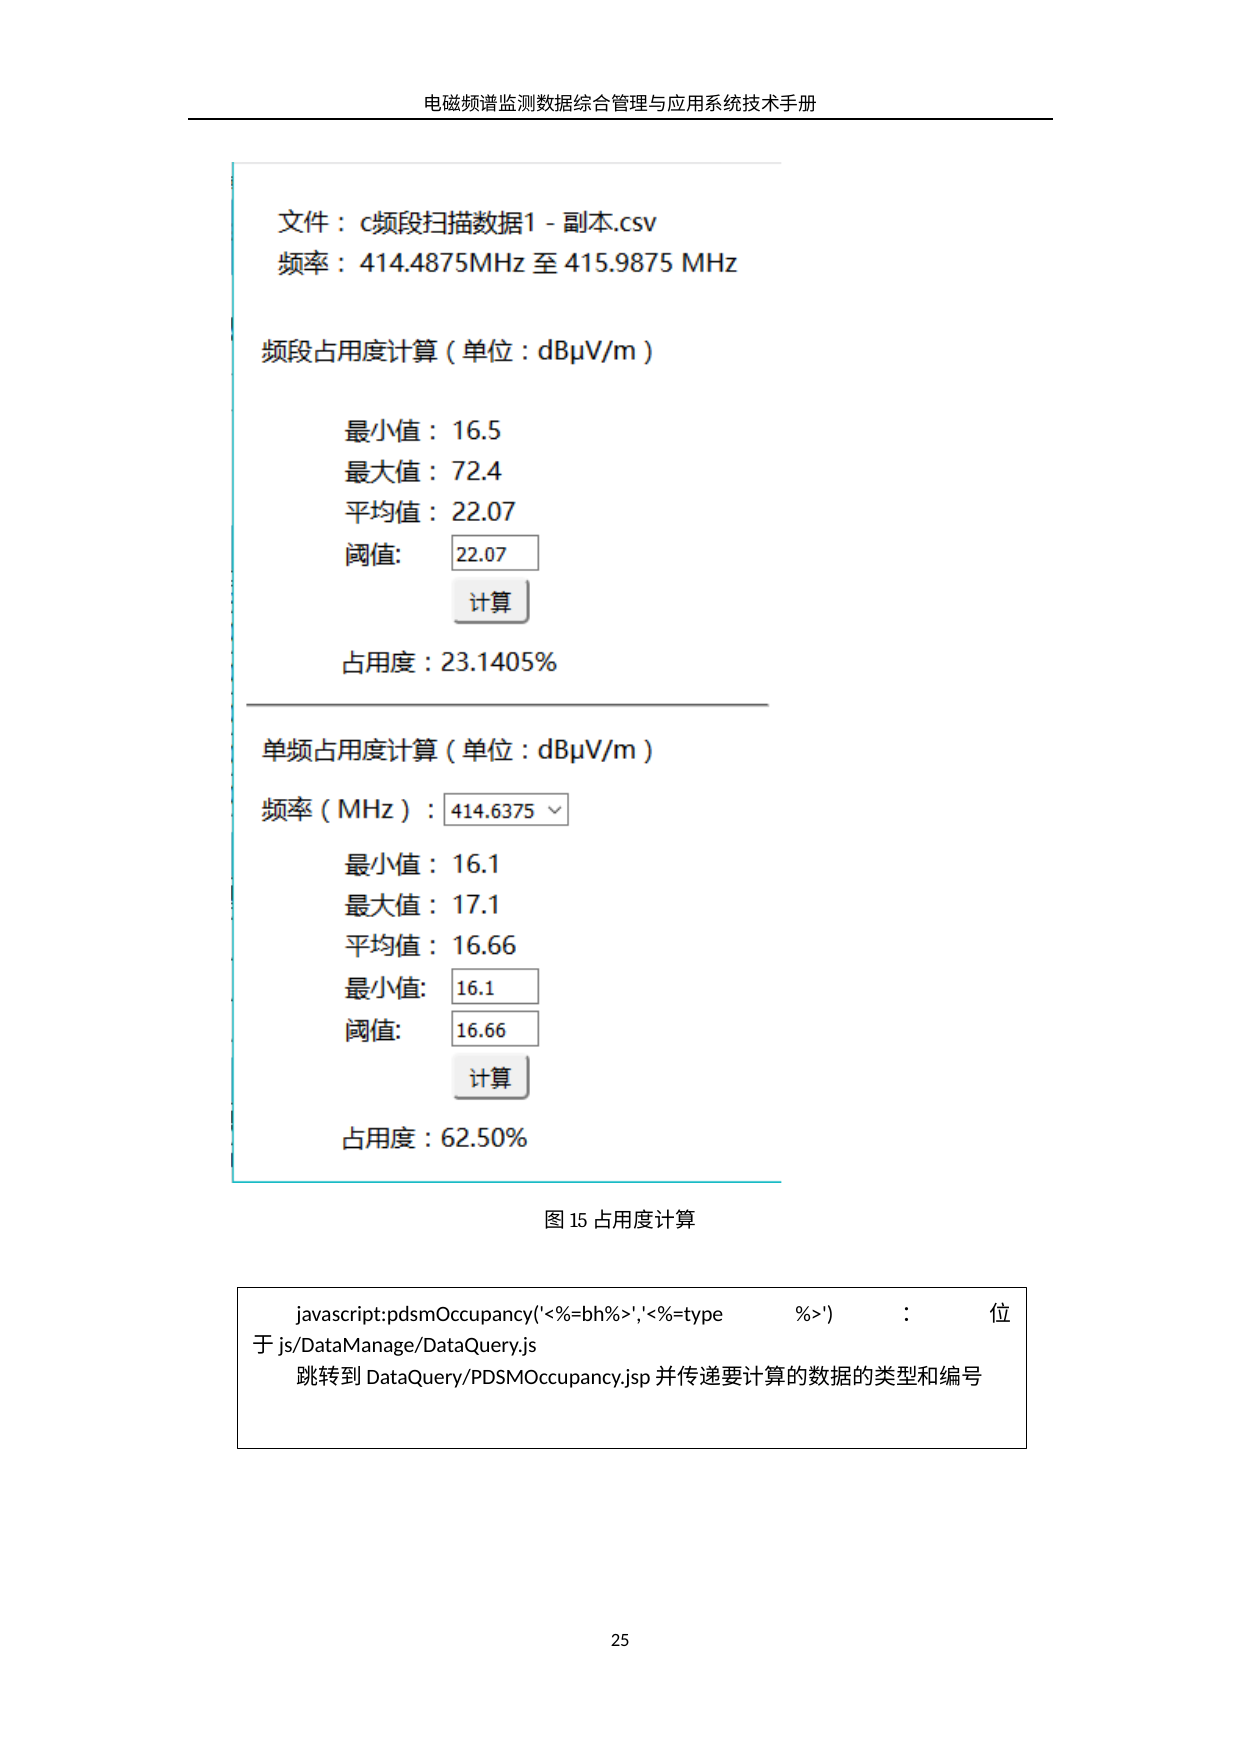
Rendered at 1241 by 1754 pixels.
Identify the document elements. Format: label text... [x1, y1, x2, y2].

text 图 15 占用度计算 [187, 1202, 1053, 1234]
picture [231, 162, 782, 1183]
